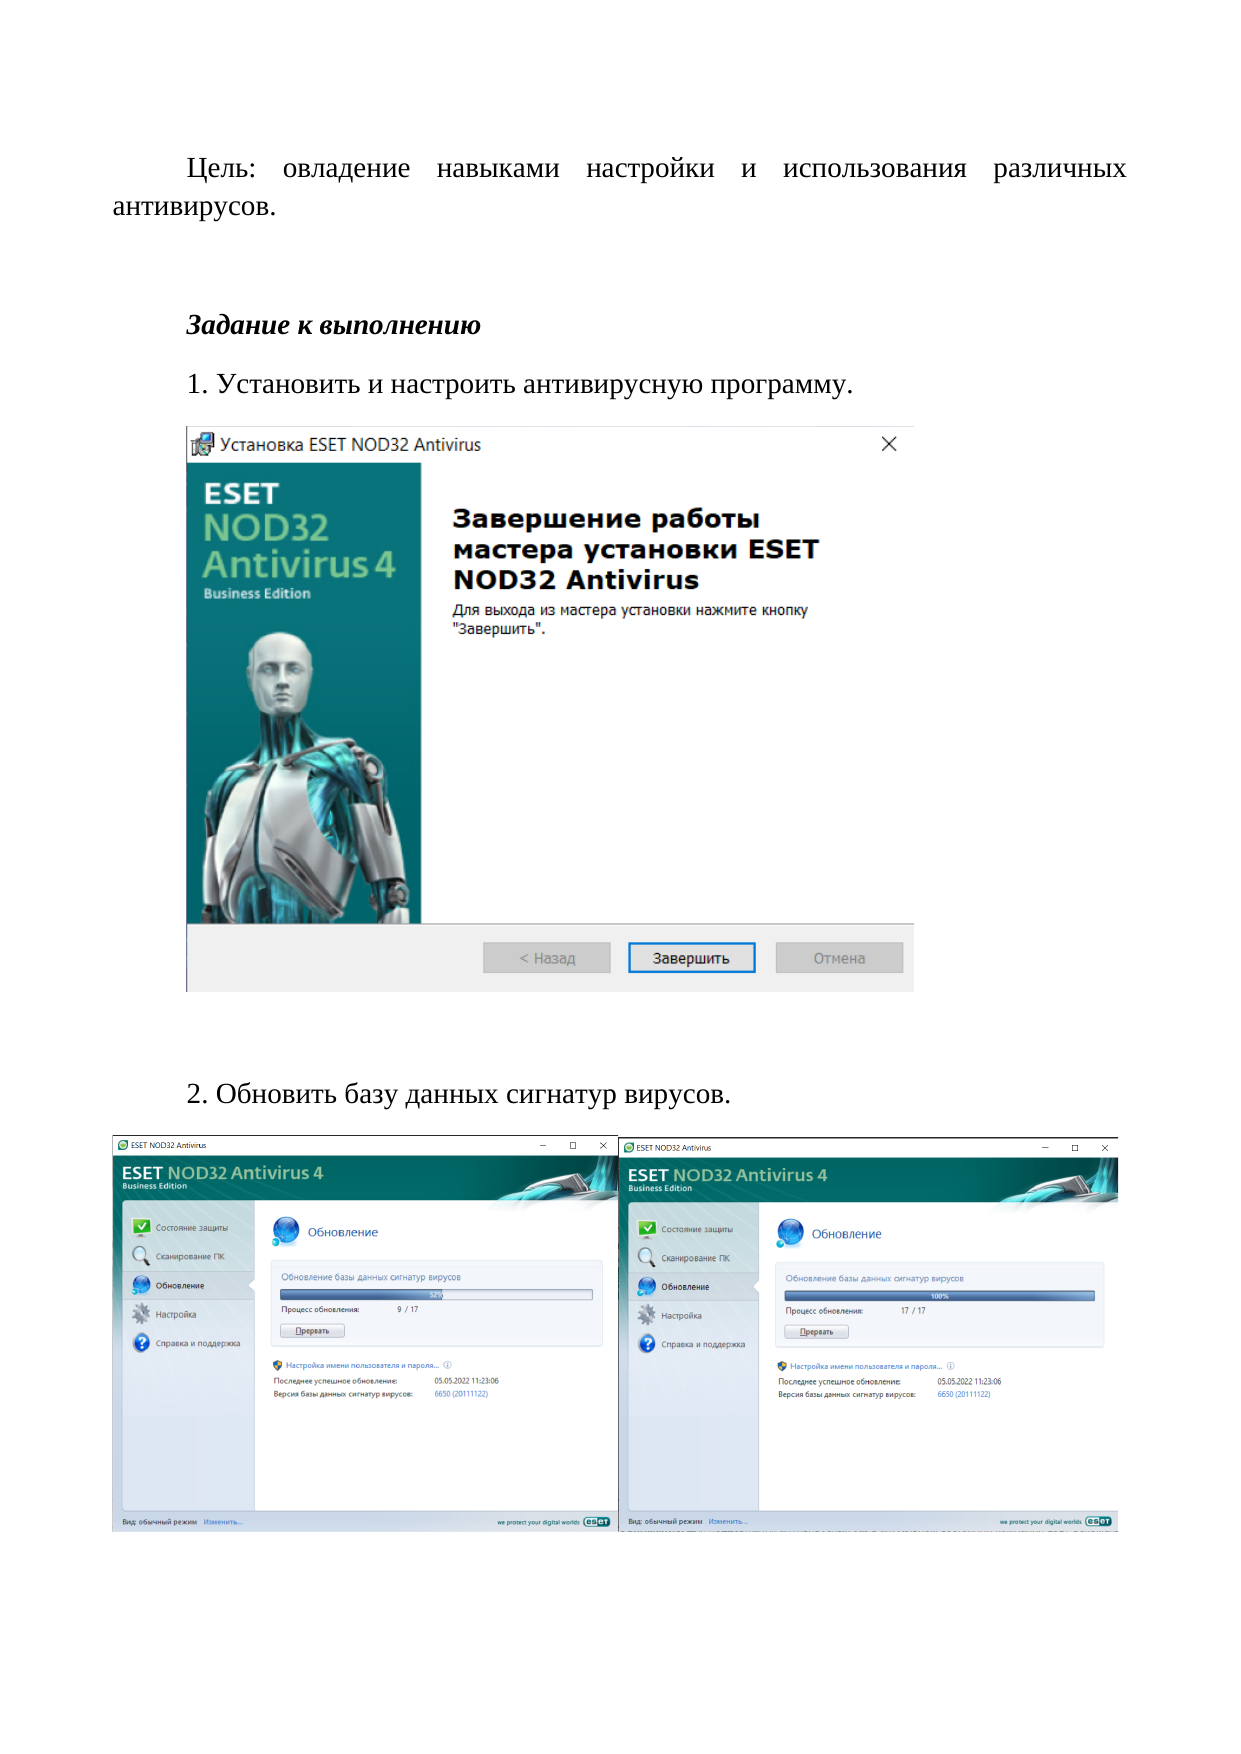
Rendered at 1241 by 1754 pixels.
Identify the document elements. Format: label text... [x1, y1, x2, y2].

picture [112, 1135, 1119, 1532]
text 1. Установить и настроить антивирусную программу. [112, 367, 1128, 400]
text 2. Обновить базу данных сигнатур вирусов. [112, 1076, 1128, 1110]
text Цель: овладение навыками настройки и использования различных антивирусов. [112, 150, 1128, 222]
picture [186, 426, 914, 992]
text Задание к выполнению [112, 307, 1128, 341]
